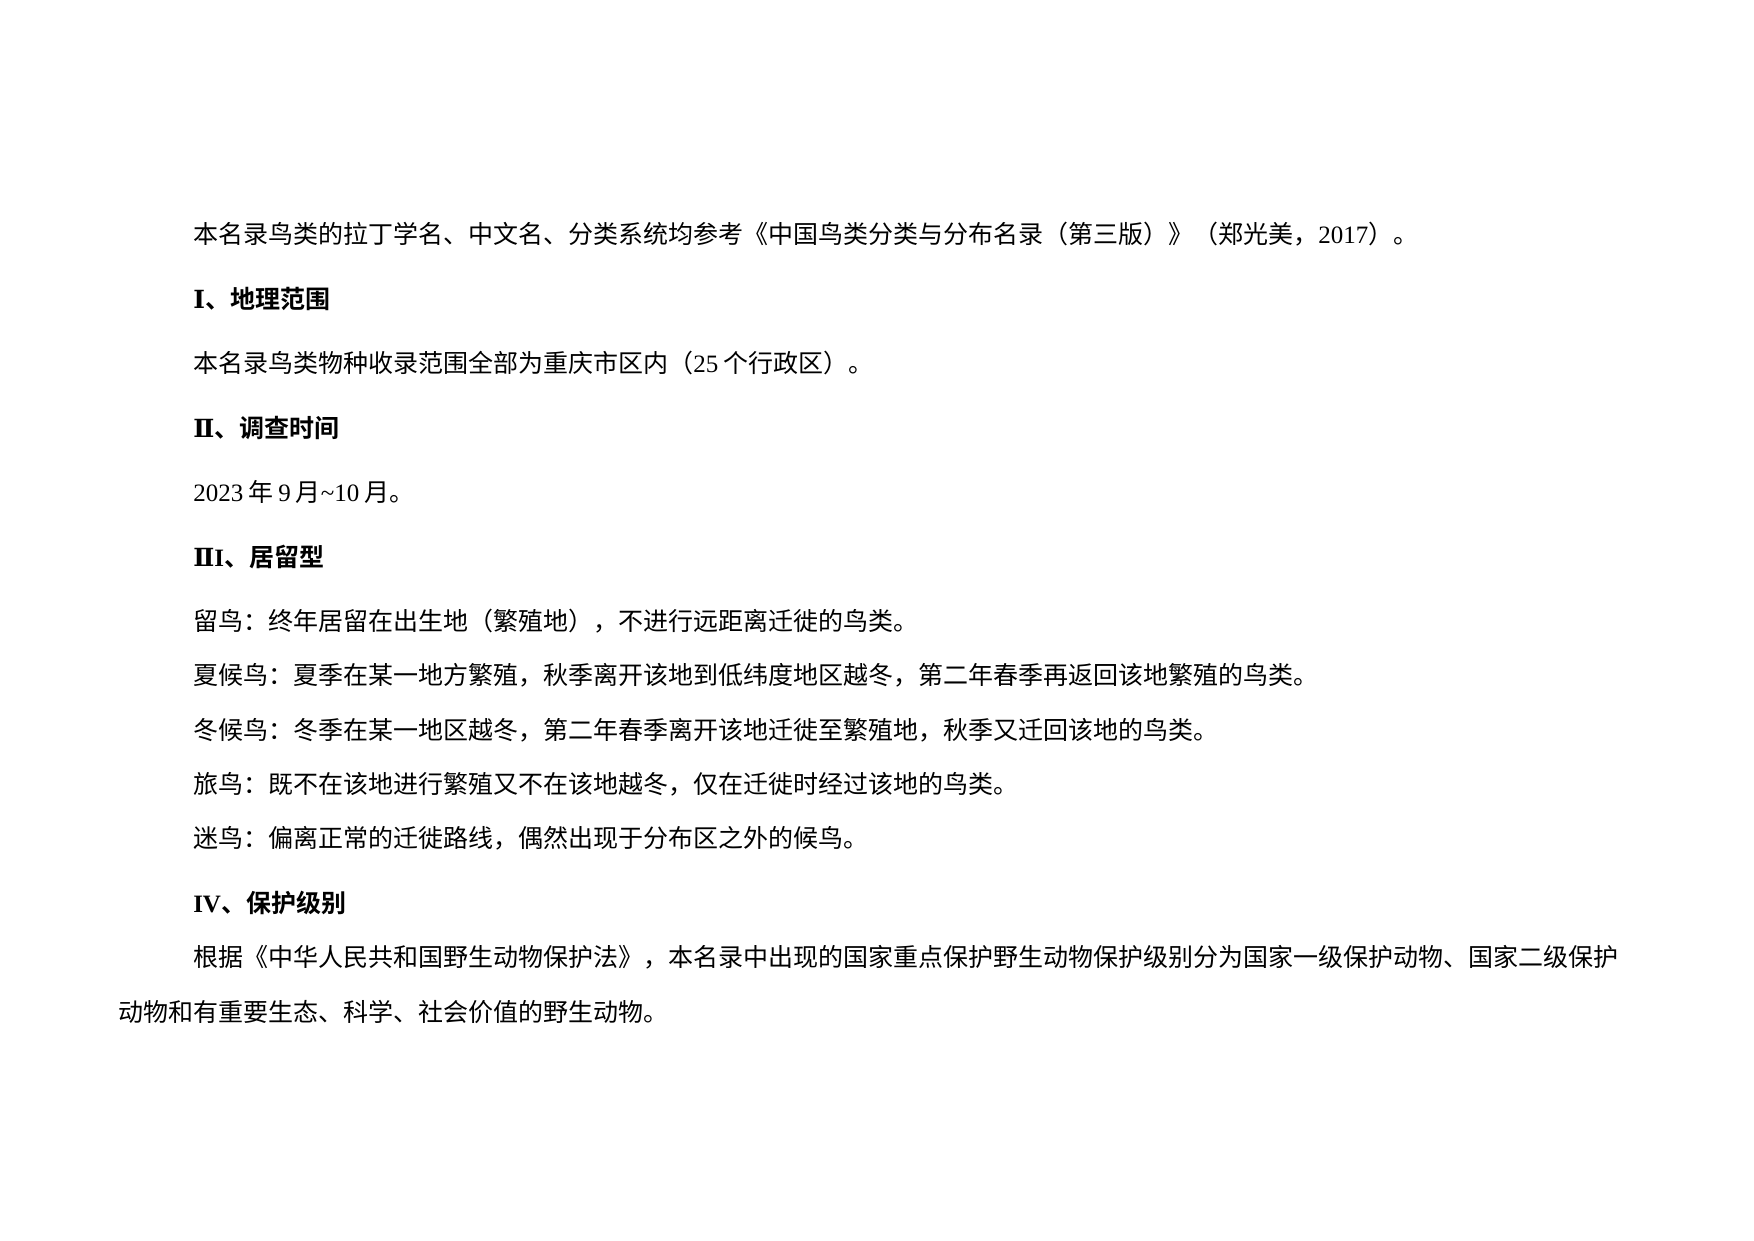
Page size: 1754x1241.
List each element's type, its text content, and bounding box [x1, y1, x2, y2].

text 根据《中华人民共和国野生动物保护法》，本名录中出现的国家重点保护野生动物保护级别分为国家一级保护动物、国家二级保护动物和有重要生态、科学、社会价值的野生动物。 [118, 938, 1636, 1028]
text Ⅰ、地理范围 [118, 279, 1636, 315]
text 冬候鸟：冬季在某一地区越冬，第二年春季离开该地迁徙至繁殖地，秋季又迁回该地的鸟类。 [118, 710, 1636, 746]
text 留鸟：终年居留在出生地（繁殖地），不进行远距离迁徙的鸟类。 [118, 601, 1636, 638]
text Ⅱ、调查时间 [118, 408, 1636, 444]
text IV、保护级别 [118, 883, 1636, 920]
text 旅鸟：既不在该地进行繁殖又不在该地越冬，仅在迁徙时经过该地的鸟类。 [118, 764, 1636, 801]
text 本名录鸟类物种收录范围全部为重庆市区内（25个行政区）。 [118, 343, 1636, 380]
text 本名录鸟类的拉丁学名、中文名、分类系统均参考《中国鸟类分类与分布名录（第三版）》（郑光美，2017）。 [118, 214, 1636, 251]
text ⅡI、居留型 [118, 537, 1636, 573]
text 迷鸟：偏离正常的迁徙路线，偶然出现于分布区之外的候鸟。 [118, 819, 1636, 855]
text 2023年9月~10月。 [118, 472, 1636, 509]
text 夏候鸟：夏季在某一地方繁殖，秋季离开该地到低纬度地区越冬，第二年春季再返回该地繁殖的鸟类。 [118, 656, 1636, 692]
